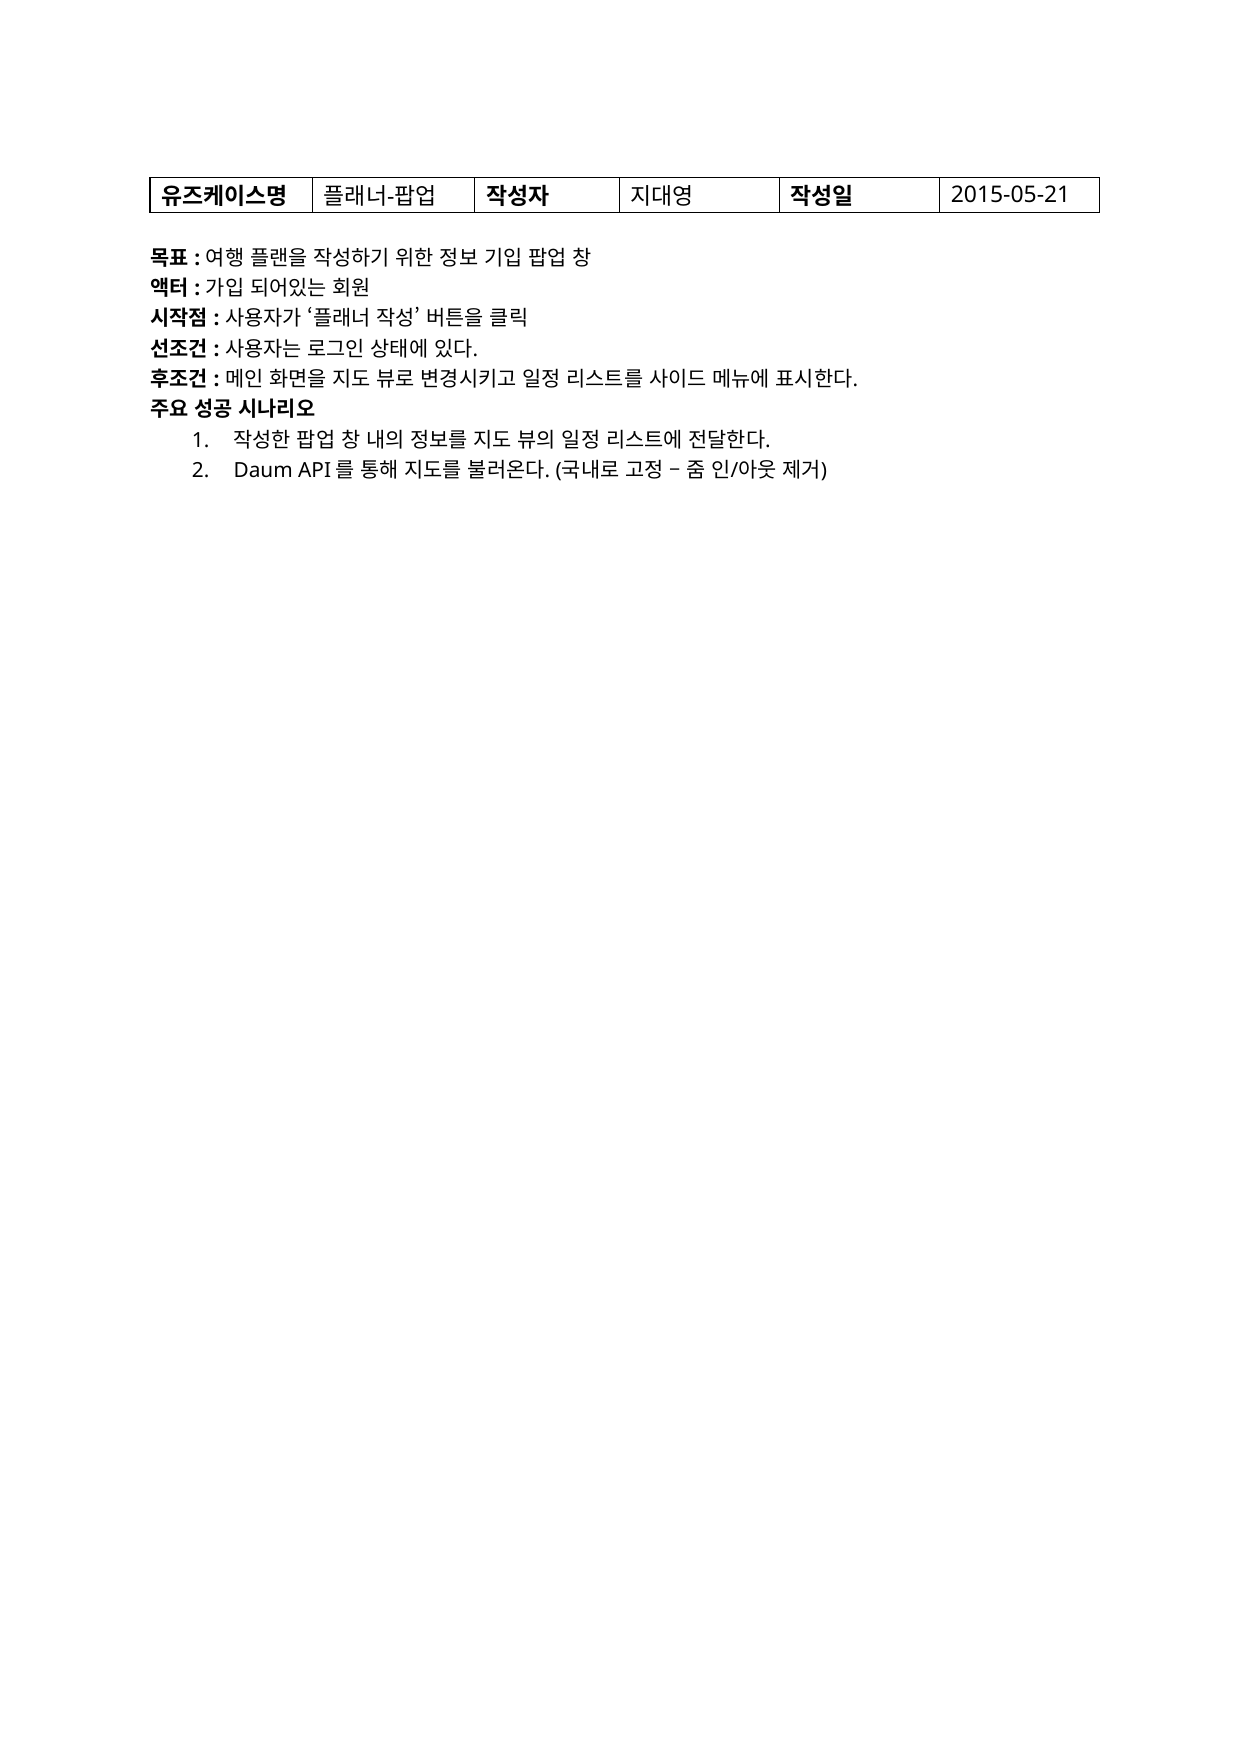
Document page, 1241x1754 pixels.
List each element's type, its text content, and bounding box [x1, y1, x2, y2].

list 작성한 팝업 창 내의 정보를 지도 뷰의 일정 리스트에 전달한다. [192, 423, 1090, 453]
text 시작점 : 사용자가 ‘플래너 작성’ 버튼을 클릭 [150, 302, 1090, 332]
table_header 플래너-팝업 [313, 178, 474, 212]
text 후조건 : 메인 화면을 지도 뷰로 변경시키고 일정 리스트를 사이드 메뉴에 표시한다. [150, 362, 1090, 393]
table_header 유즈케이스명 [151, 178, 312, 212]
text 선조건 : 사용자는 로그인 상태에 있다. [150, 332, 1090, 362]
list Daum API를 통해 지도를 불러온다. (국내로 고정 – 줌 인/아웃 제거) [192, 453, 1090, 483]
table_header 작성일 [780, 178, 939, 212]
table_header 지대영 [620, 178, 779, 212]
text 액터 : 가입 되어있는 회원 [150, 271, 1090, 302]
table_header 2015-05-21 [940, 178, 1099, 212]
table_header 작성자 [475, 178, 619, 212]
text 목표 : 여행 플랜을 작성하기 위한 정보 기입 팝업 창 [150, 241, 1090, 271]
text 주요 성공 시나리오 [150, 393, 1090, 423]
